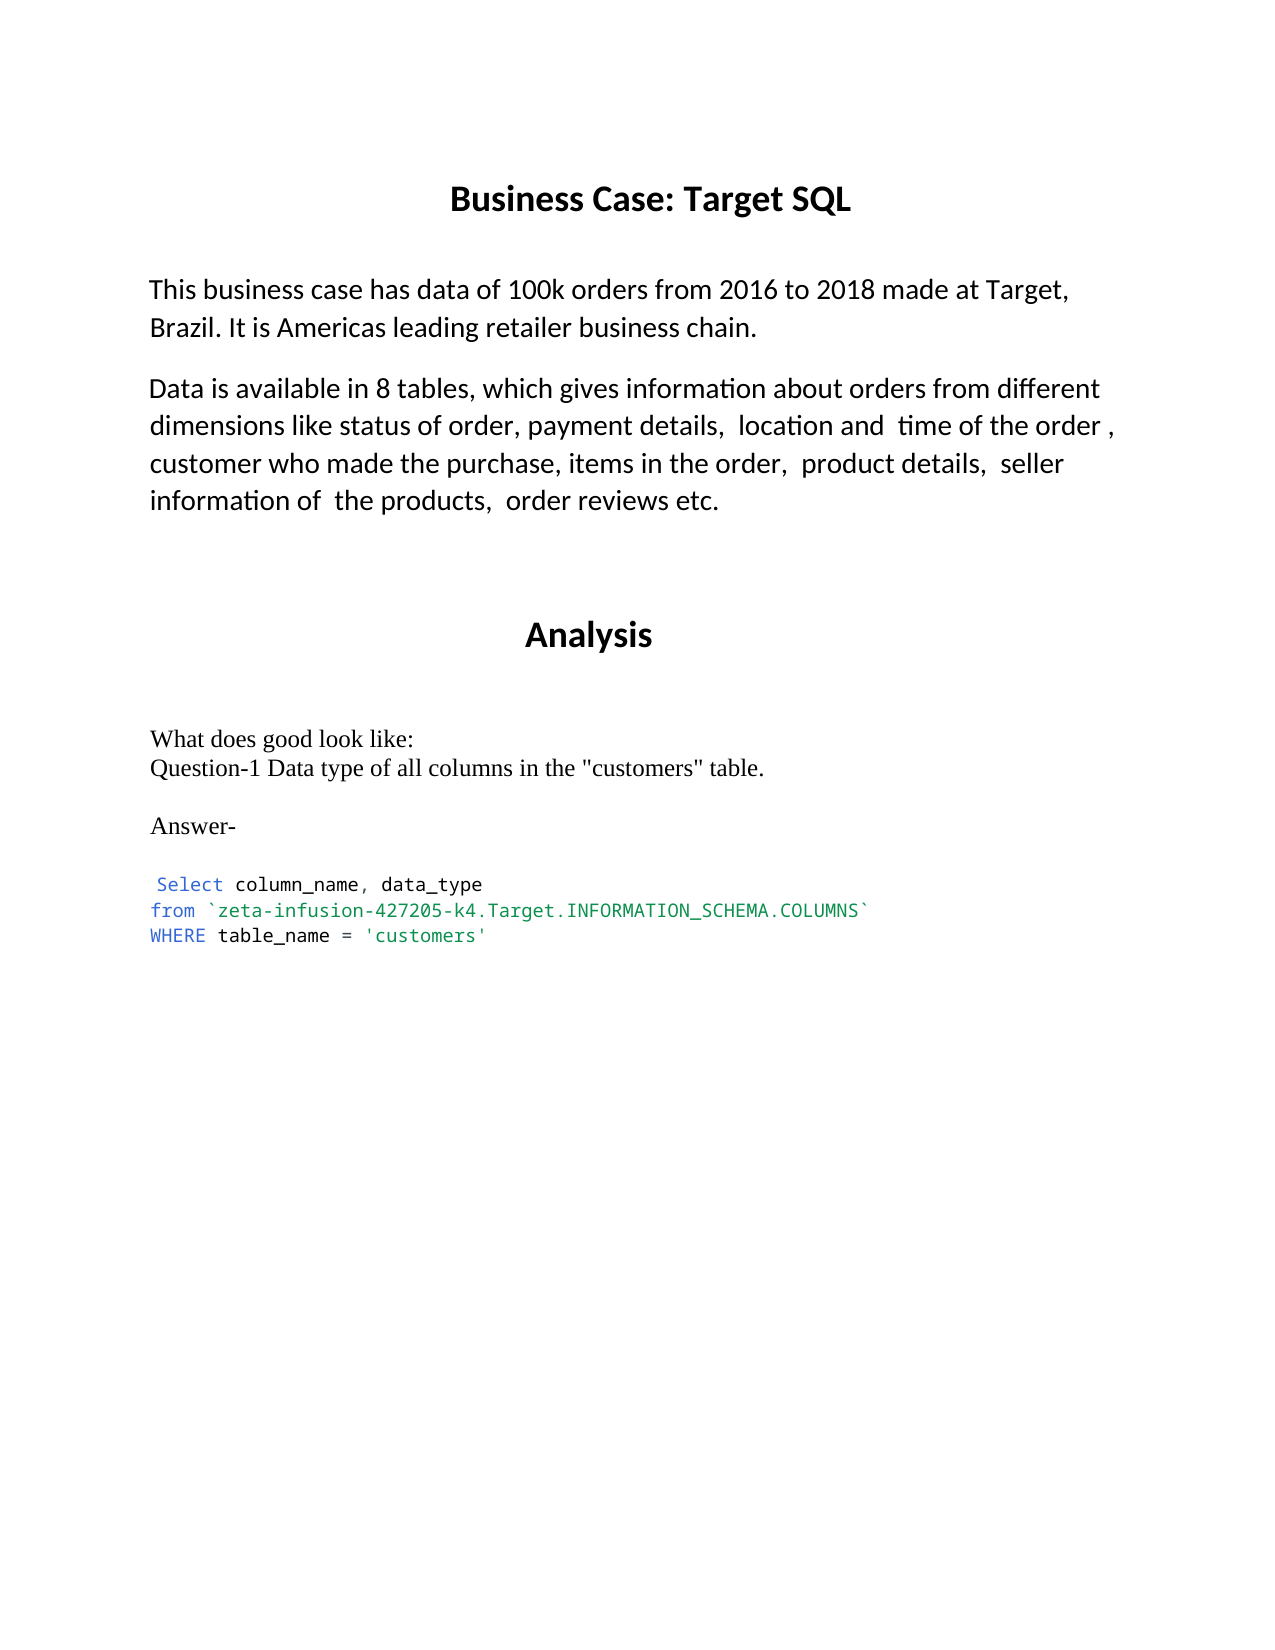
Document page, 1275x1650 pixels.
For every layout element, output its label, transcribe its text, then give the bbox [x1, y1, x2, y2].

subtitle Business Case: Target SQL [375, 175, 1125, 221]
text Analysis [450, 611, 1125, 657]
text WHERE table_name = 'customers' [150, 922, 1125, 948]
text What does good look like: [150, 724, 1125, 753]
text Answer- [150, 811, 1125, 839]
text Question-1 Data type of all columns in the "customers" table. [150, 753, 1125, 782]
text Select column_name, data_type [150, 868, 1125, 897]
text from `zeta-infusion-427205-k4.Target.INFORMATION_SCHEMA.COLUMNS` [150, 897, 1125, 922]
text Data is available in 8 tables, which gives information about orders from different dimensions like status of order, payment details, location and time of the order , customer who made the purchase, items in the order, product details, seller information of the products, order reviews etc. [148, 370, 1125, 518]
text This business case has data of 100k orders from 2016 to 2018 made at Target, Brazil. It is Americas leading retailer business chain. [148, 271, 1125, 344]
